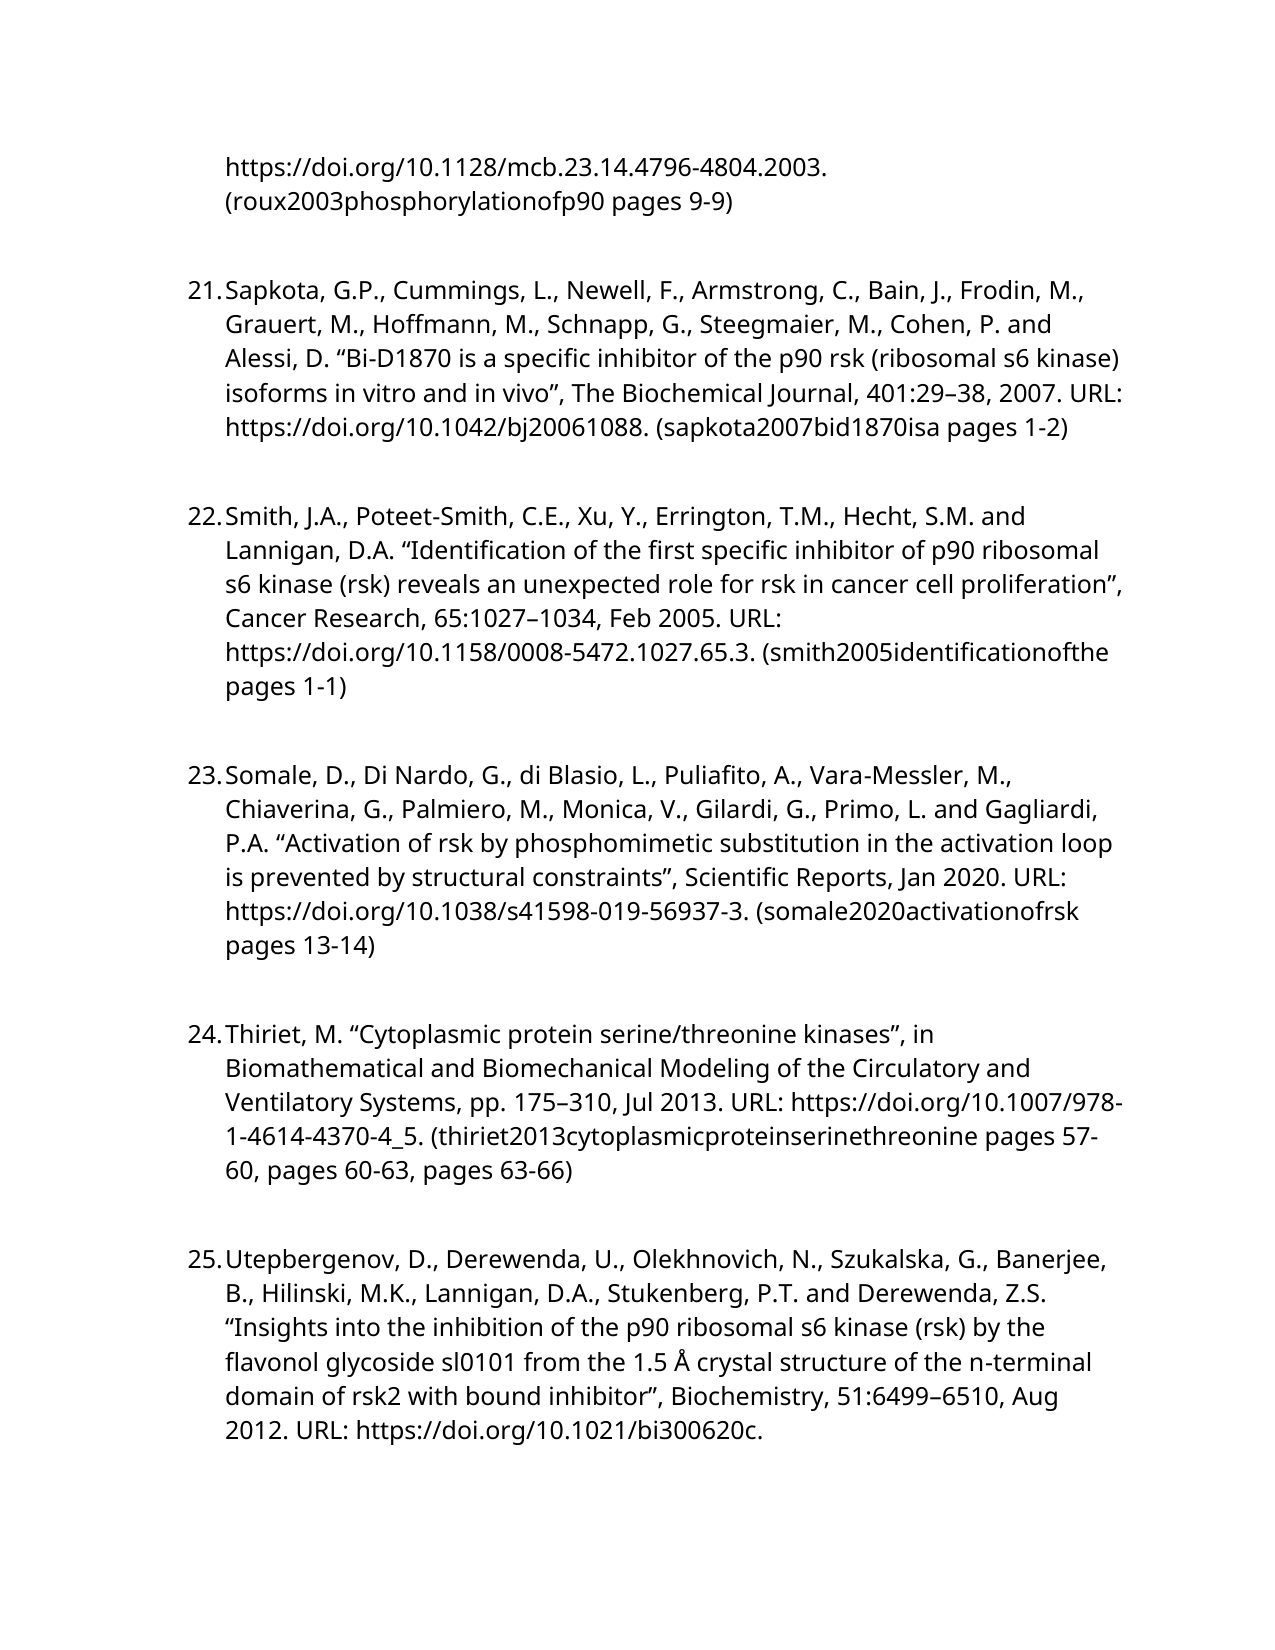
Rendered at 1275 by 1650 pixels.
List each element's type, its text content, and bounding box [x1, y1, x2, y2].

list Sapkota, G.P., Cummings, L., Newell, F., Armstrong, C., Bain, J., Frodin, M., Grauert, M., Hoffmann, M., Schnapp, G., Steegmaier, M., Cohen, P. and Alessi, D. “Bi‑D1870 is a specific inhibitor of the p90 rsk (ribosomal s6 kinase) isoforms in vitro and in vivo”, The Biochemical Journal, 401:29–38, 2007. URL: https://doi.org/10.1042/bj20061088. (sapkota2007bid1870isa pages 1-2) [187, 273, 1125, 477]
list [187, 150, 1125, 252]
list Thiriet, M. “Cytoplasmic protein serine/threonine kinases”, in Biomathematical and Biomechanical Modeling of the Circulatory and Ventilatory Systems, pp. 175–310, Jul 2013. URL: https://doi.org/10.1007/978-1-4614-4370-4_5. (thiriet2013cytoplasmicproteinserinethreonine pages 57-60, pages 60-63, pages 63-66) [187, 1017, 1125, 1221]
list Somale, D., Di Nardo, G., di Blasio, L., Puliafito, A., Vara‑Messler, M., Chiaverina, G., Palmiero, M., Monica, V., Gilardi, G., Primo, L. and Gagliardi, P.A. “Activation of rsk by phosphomimetic substitution in the activation loop is prevented by structural constraints”, Scientific Reports, Jan 2020. URL: https://doi.org/10.1038/s41598-019-56937-3. (somale2020activationofrsk pages 13-14) [187, 757, 1125, 996]
list Smith, J.A., Poteet‑Smith, C.E., Xu, Y., Errington, T.M., Hecht, S.M. and Lannigan, D.A. “Identification of the first specific inhibitor of p90 ribosomal s6 kinase (rsk) reveals an unexpected role for rsk in cancer cell proliferation”, Cancer Research, 65:1027–1034, Feb 2005. URL: https://doi.org/10.1158/0008-5472.1027.65.3. (smith2005identificationofthe pages 1-1) [187, 498, 1125, 737]
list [187, 1242, 1125, 1446]
